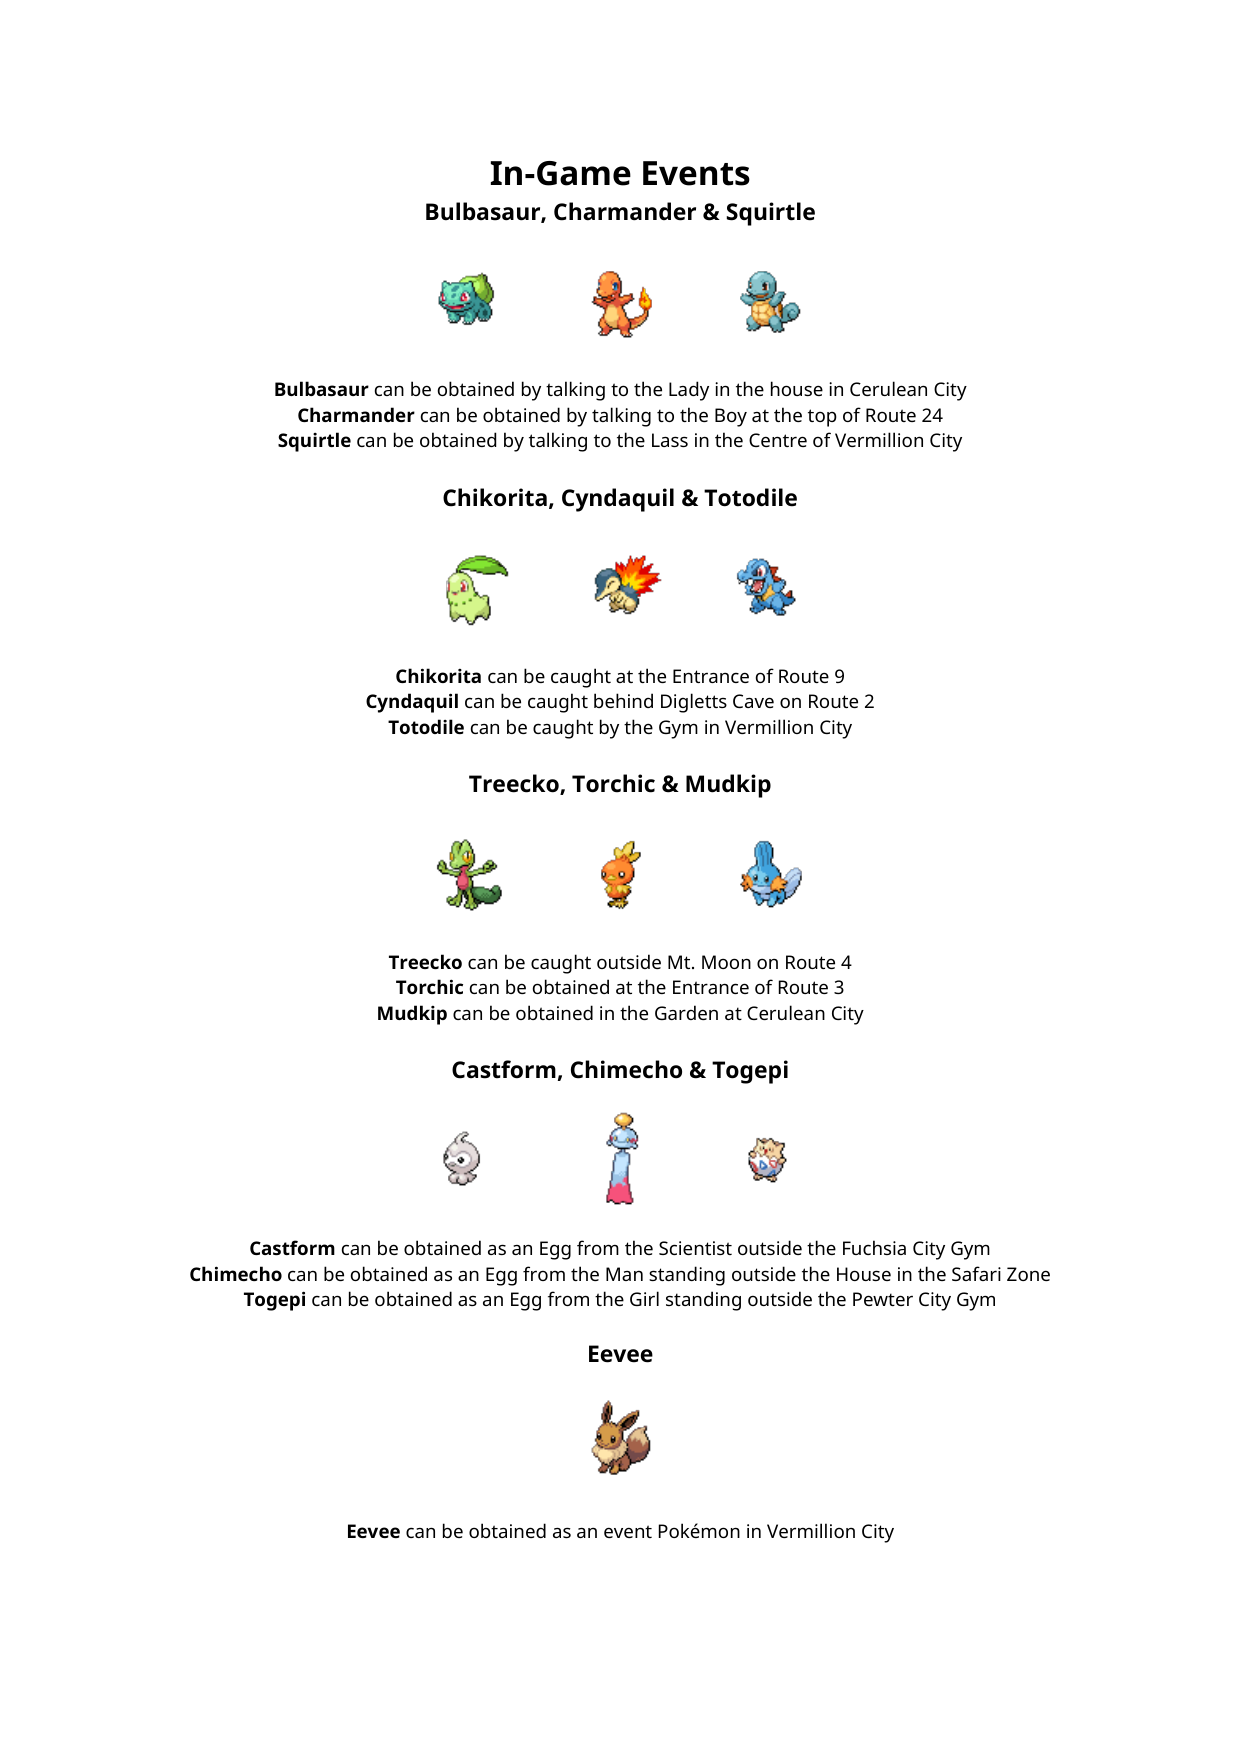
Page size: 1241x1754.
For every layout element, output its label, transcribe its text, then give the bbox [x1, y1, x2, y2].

text Charmander can be obtained by talking to the Boy at the top of Route 24 [150, 402, 1090, 428]
text Eevee can be obtained as an event Pokémon in Vermillion City [150, 1519, 1090, 1544]
text Togepi can be obtained as an Egg from the Girl standing outside the Pewter City Gym [150, 1286, 1090, 1312]
text Chimecho can be obtained as an Egg from the Man standing outside the House in the Safari Zone [150, 1261, 1090, 1286]
text In-Game Events [150, 150, 1090, 195]
picture [395, 226, 845, 377]
text Cyndaquil can be caught behind Digletts Cave on Route 2 [150, 688, 1090, 714]
text Totodile can be caught by the Gym in Vermillion City [150, 714, 1090, 739]
text Treecko can be caught outside Mt. Moon on Route 4 [150, 949, 1090, 975]
text Mudkip can be obtained in the Garden at Cerulean City [150, 1000, 1090, 1026]
text Torchic can be obtained at the Entrance of Route 3 [150, 975, 1090, 1000]
picture [392, 1085, 543, 1236]
text Chikorita, Cyndaquil & Totodile [150, 482, 1090, 513]
text Treecko, Torchic & Mudkip [150, 768, 1090, 799]
picture [545, 1368, 695, 1519]
picture [395, 512, 845, 663]
text Bulbasaur can be obtained by talking to the Lady in the house in Cerulean City [150, 377, 1090, 402]
text Eevee [150, 1337, 1090, 1369]
text Bulbasaur, Charmander & Squirtle [150, 195, 1090, 227]
picture [547, 1085, 848, 1236]
text Squirtle can be obtained by talking to the Lass in the Centre of Vermillion City [150, 428, 1090, 453]
text Castform, Chimecho & Togepi [150, 1054, 1090, 1085]
text Castform can be obtained as an Egg from the Scientist outside the Fuchsia City Gym [150, 1235, 1090, 1261]
picture [395, 799, 845, 950]
text Chikorita can be caught at the Entrance of Route 9 [150, 663, 1090, 688]
